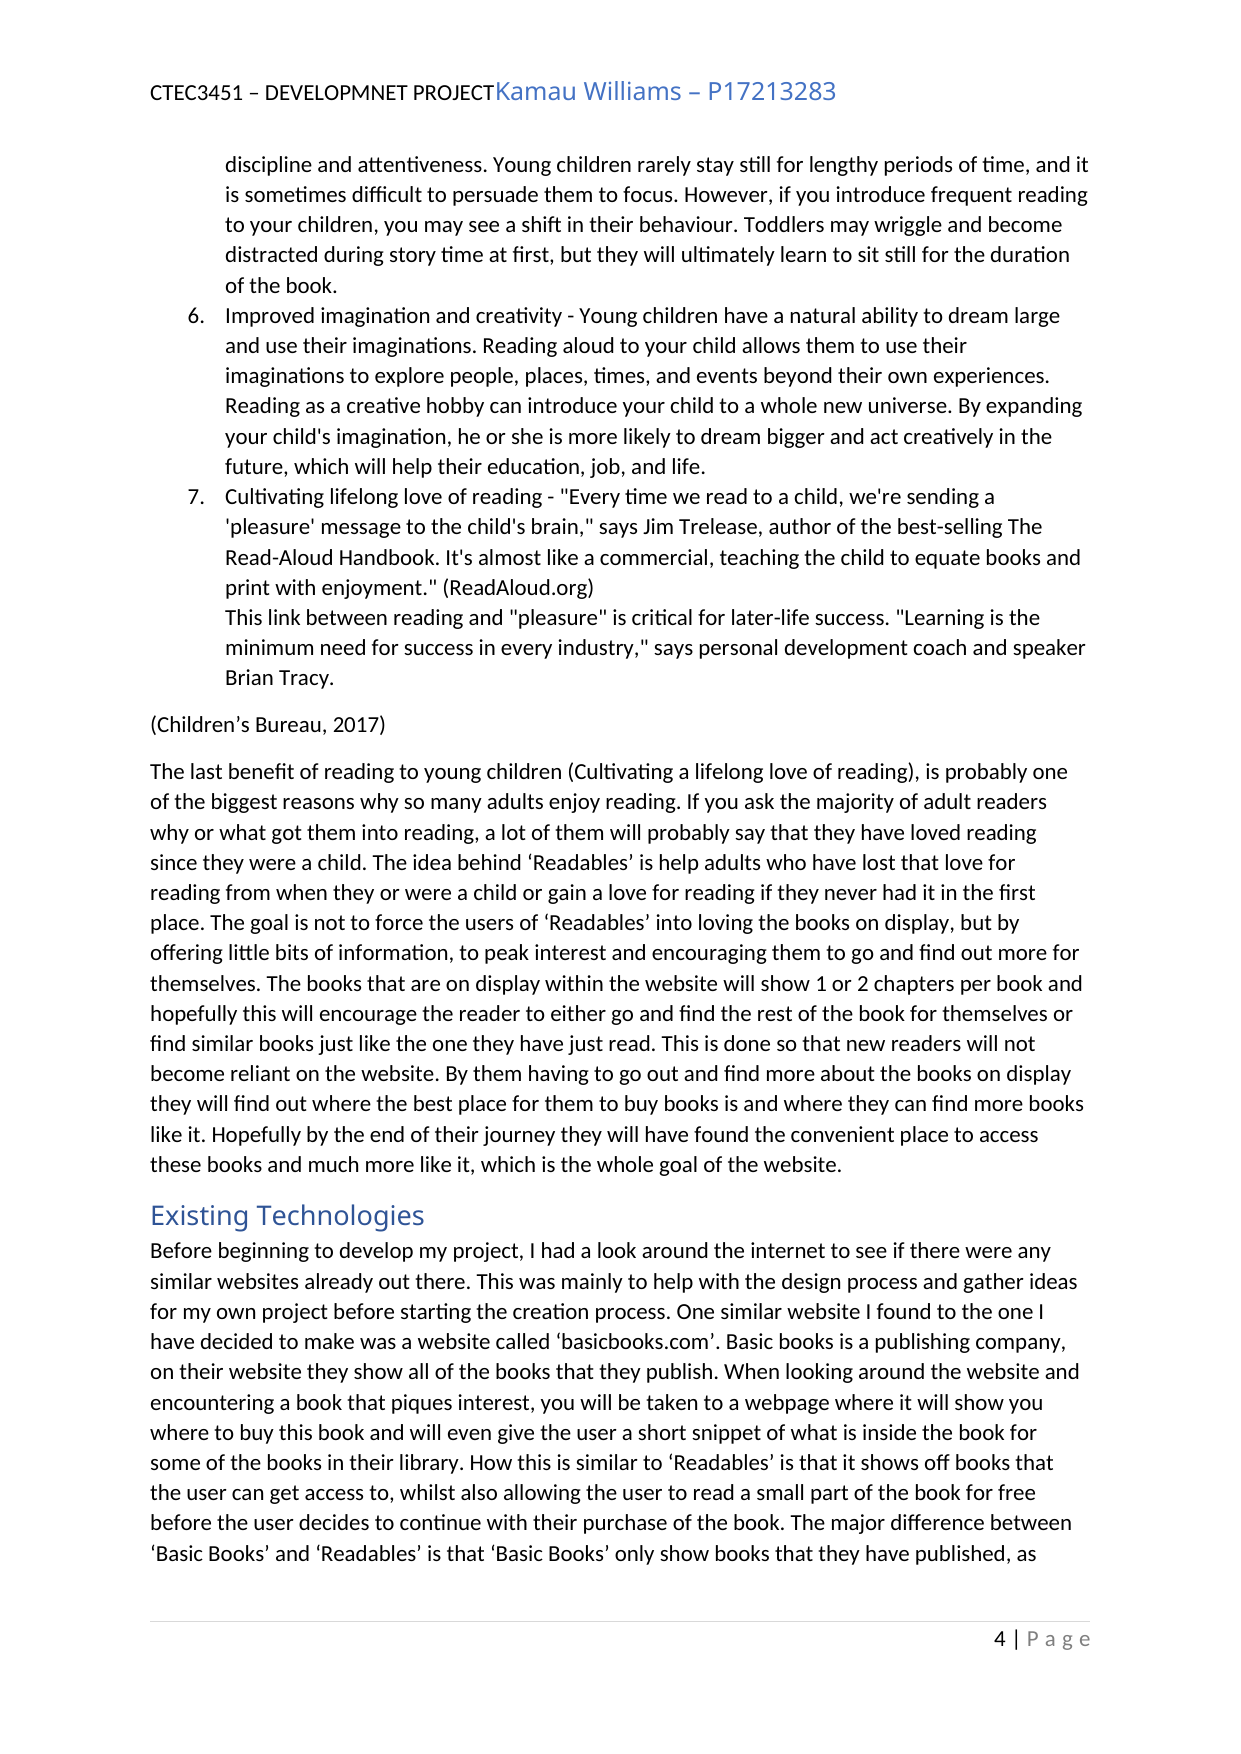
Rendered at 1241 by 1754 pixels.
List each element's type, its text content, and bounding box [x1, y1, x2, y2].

text (Children’s Bureau, 2017) [150, 710, 1090, 738]
list This link between reading and "pleasure" is critical for later-life success. "Learning is the minimum need for success in every industry," says personal development coach and speaker Brian Tracy. [225, 603, 1090, 692]
list Improved imagination and creativity - Young children have a natural ability to dream large and use their imaginations. Reading aloud to your child allows them to use their imaginations to explore people, places, times, and events beyond their own experiences. Reading as a creative hobby can introduce your child to a whole new universe. By expanding your child's imagination, he or she is more likely to dream bigger and act creatively in the future, which will help their education, job, and life. [187, 301, 1090, 480]
text The last benefit of reading to young children (Cultivating a lifelong love of reading), is probably one of the biggest reasons why so many adults enjoy reading. If you ask the majority of adult readers why or what got them into reading, a lot of them will probably say that they have loved reading since they were a child. The idea behind ‘Readables’ is help adults who have lost that love for reading from when they or were a child or gain a love for reading if they never had it in the first place. The goal is not to force the users of ‘Readables’ into loving the books on display, but by offering little bits of information, to peak interest and encouraging them to go and find out more for themselves. The books that are on display within the website will show 1 or 2 chapters per book and hopefully this will encourage the reader to either go and find the rest of the book for themselves or find similar books just like the one they have just read. This is done so that new readers will not become reliant on the website. By them having to go out and find more about the books on display they will find out where the best place for them to buy books is and where they can find more books like it. Hopefully by the end of their journey they will have found the convenient place to access these books and much more like it, which is the whole goal of the website. [150, 757, 1090, 1178]
subtitle Existing Technologies [150, 1197, 1090, 1234]
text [150, 1237, 1090, 1567]
list Cultivating lifelong love of reading - "Every time we read to a child, we're sending a 'pleasure' message to the child's brain," says Jim Trelease, author of the best-selling The Read-Aloud Handbook. It's almost like a commercial, teaching the child to equate books and print with enjoyment." (ReadAloud.org) [187, 482, 1090, 601]
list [187, 150, 1090, 299]
